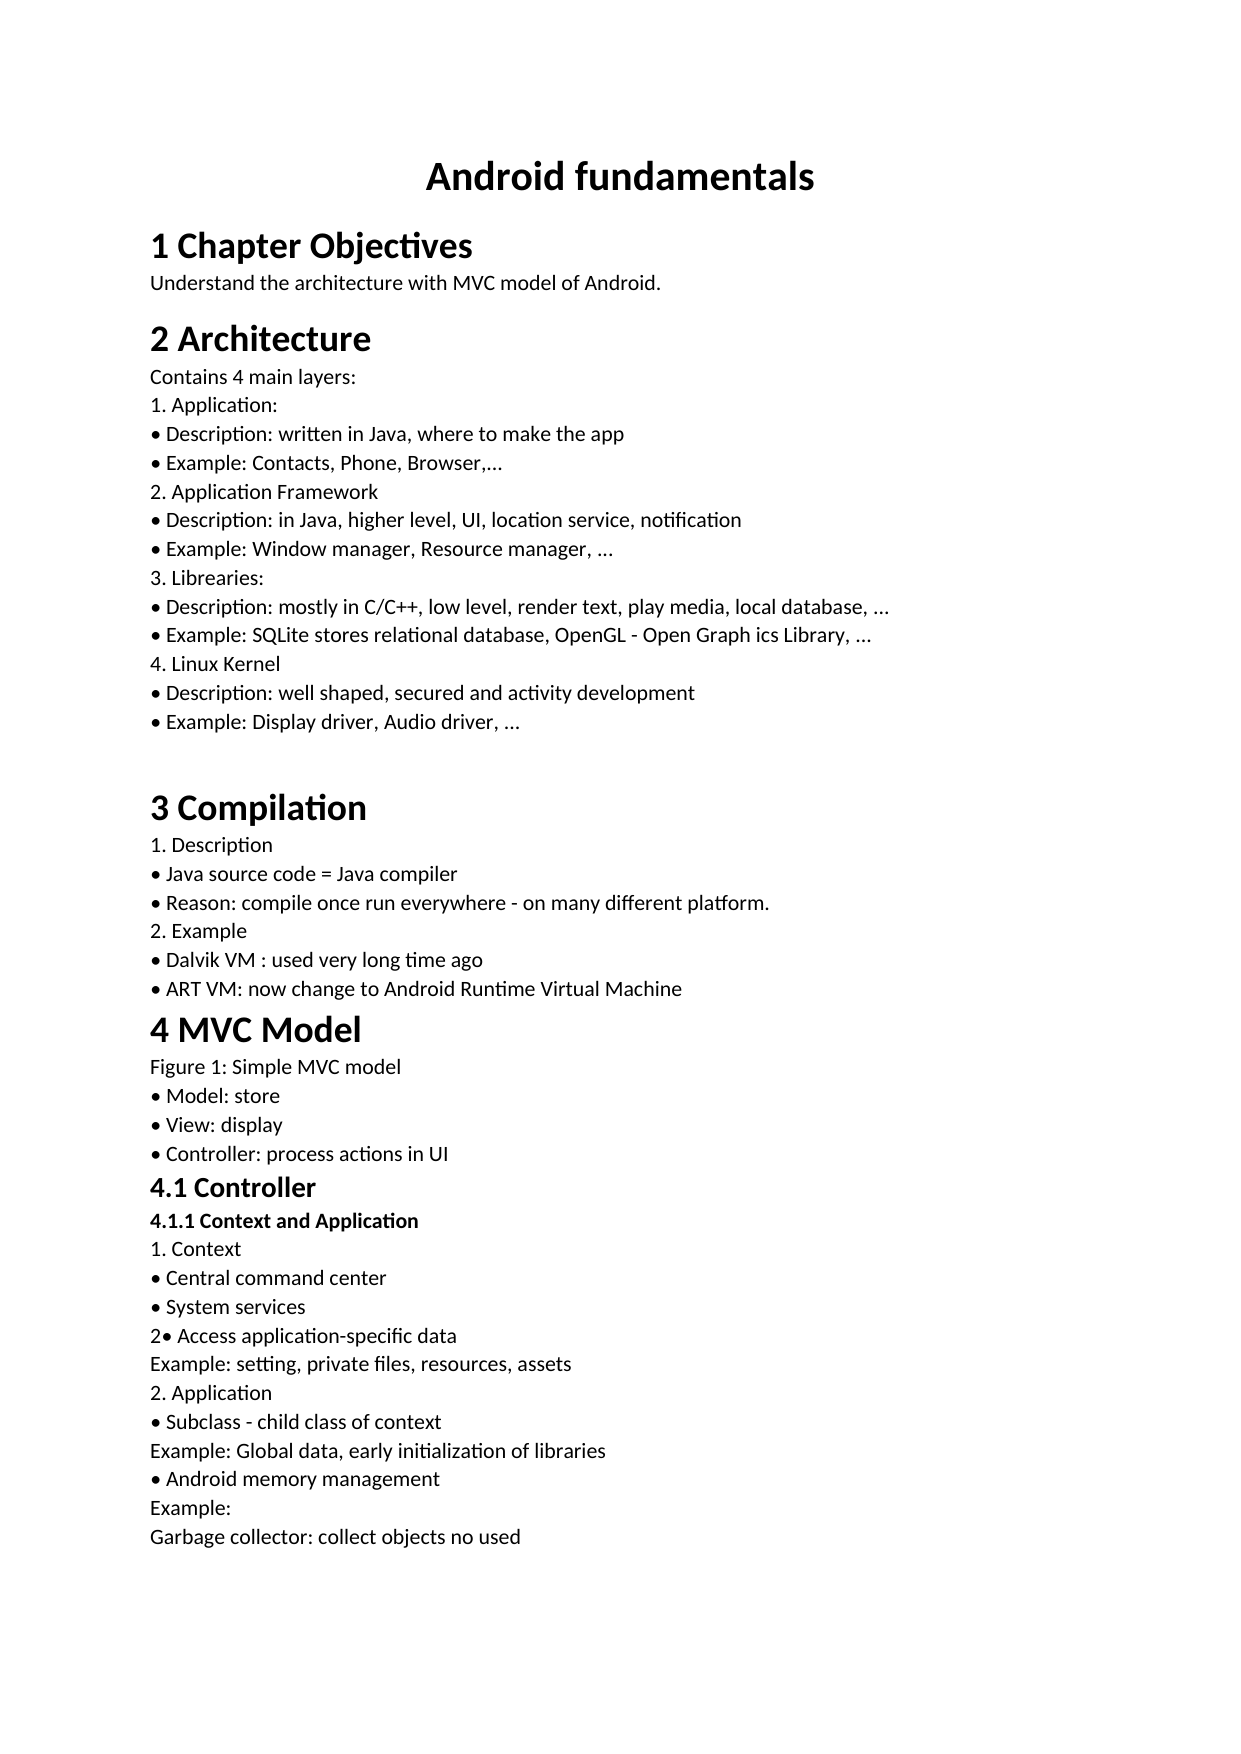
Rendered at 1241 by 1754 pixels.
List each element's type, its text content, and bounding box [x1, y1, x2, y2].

text 1 Chapter Objectives Understand the architecture with MVC model of Android. [150, 222, 1090, 296]
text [150, 783, 1090, 1550]
text 2 Architecture Contains 4 main layers: 1. Application: • Description: written in Java, where to make the app • Example: Contacts, Phone, Browser,... 2. Application Framework • Description: in Java, higher level, UI, location service, notification • Example: Window manager, Resource manager, ... 3. Librearies: • Description: mostly in C/C++, low level, render text, play media, local database, ... • Example: SQLite stores relational database, OpenGL - Open Graph ics Library, ... 4. Linux Kernel • Description: well shaped, secured and activity development • Example: Display driver, Audio driver, ... [150, 315, 1090, 765]
text Android fundamentals [150, 150, 1090, 201]
